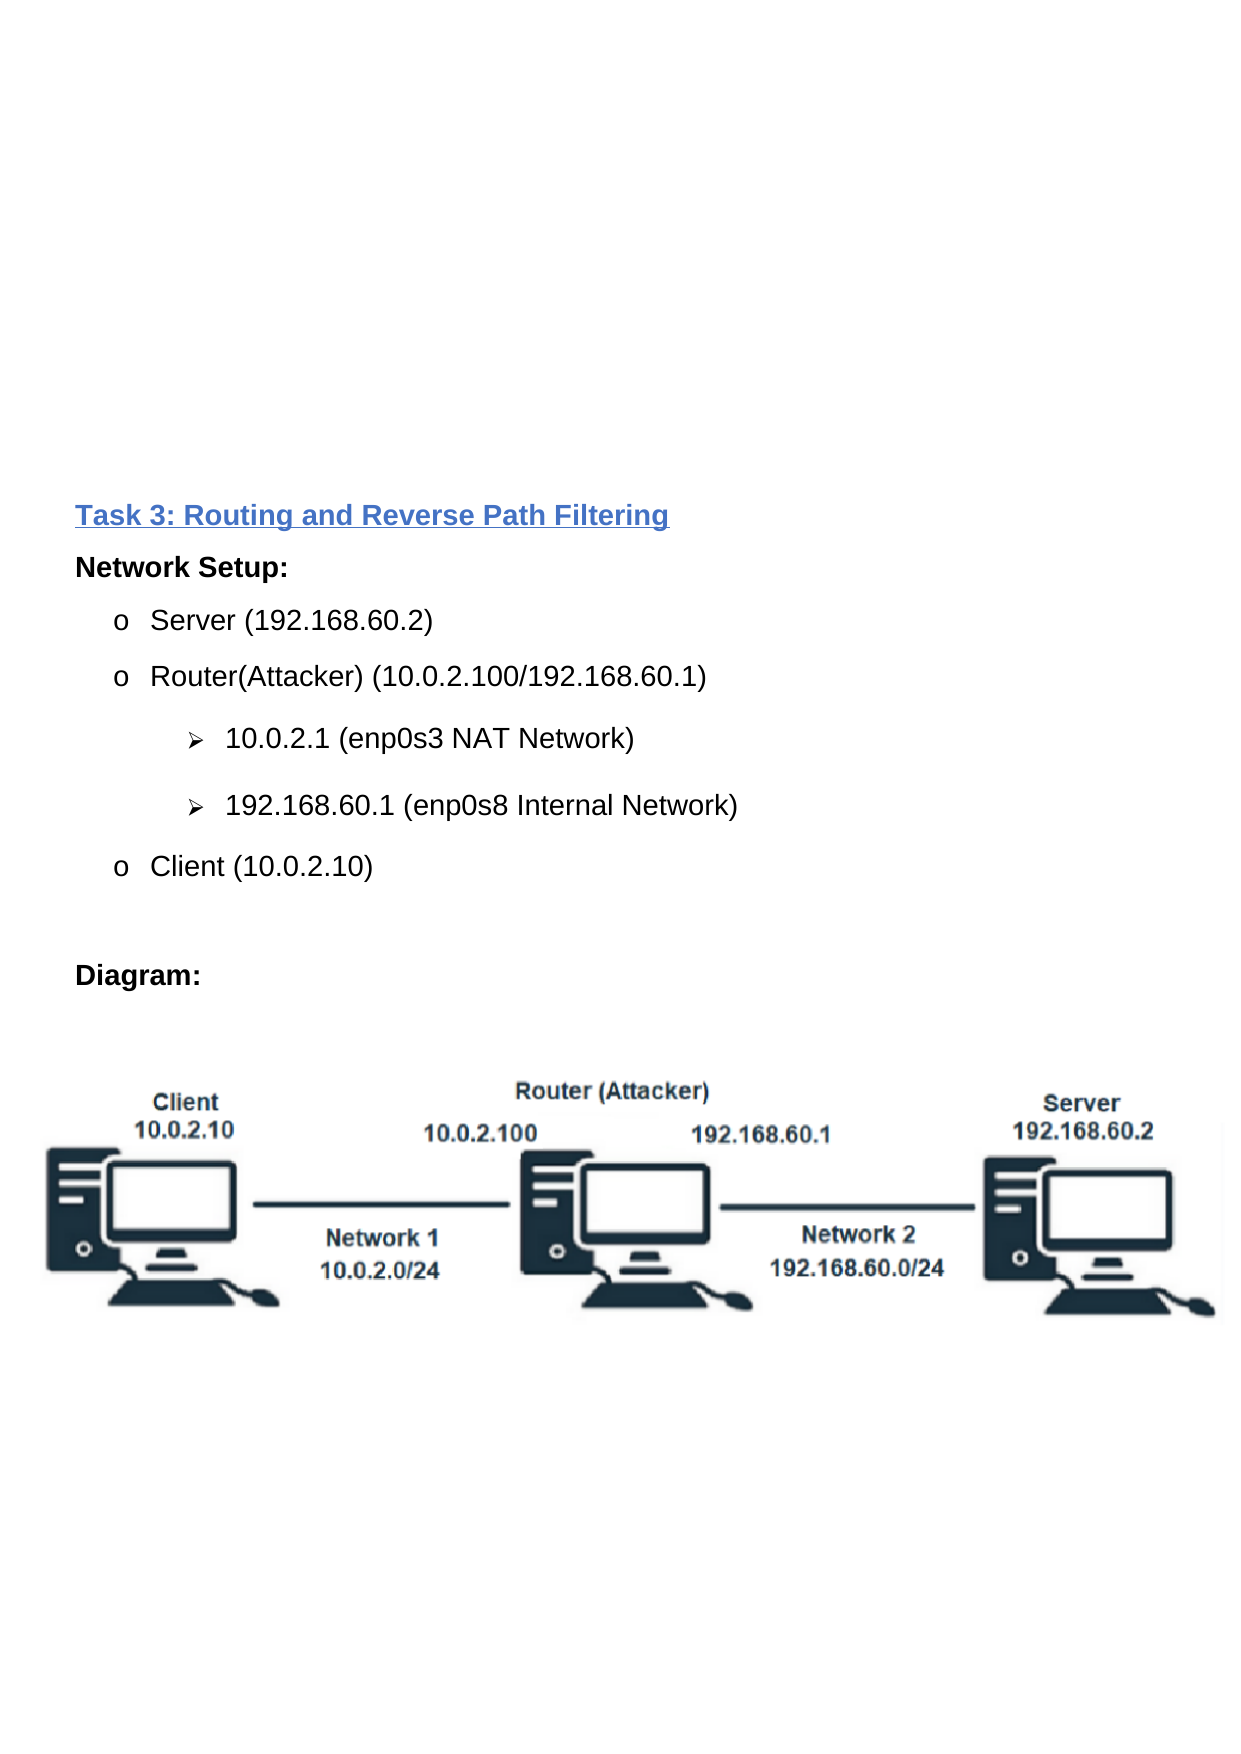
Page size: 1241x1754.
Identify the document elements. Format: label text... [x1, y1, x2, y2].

list Client (10.0.2.10) [112, 849, 1165, 885]
picture [6, 1046, 1235, 1335]
text Network Setup: [75, 550, 1165, 584]
text Diagram: [75, 958, 1165, 991]
list Server (192.168.60.2) [112, 603, 1165, 639]
list 10.0.2.1 (enp0s3 NAT Network) [187, 714, 1165, 761]
text Task 3: Routing and Reverse Path Filtering [75, 497, 1165, 531]
list 192.168.60.1 (enp0s8 Internal Network) [187, 782, 1165, 829]
list Router(Attacker) (10.0.2.100/192.168.60.1) [112, 659, 1165, 695]
